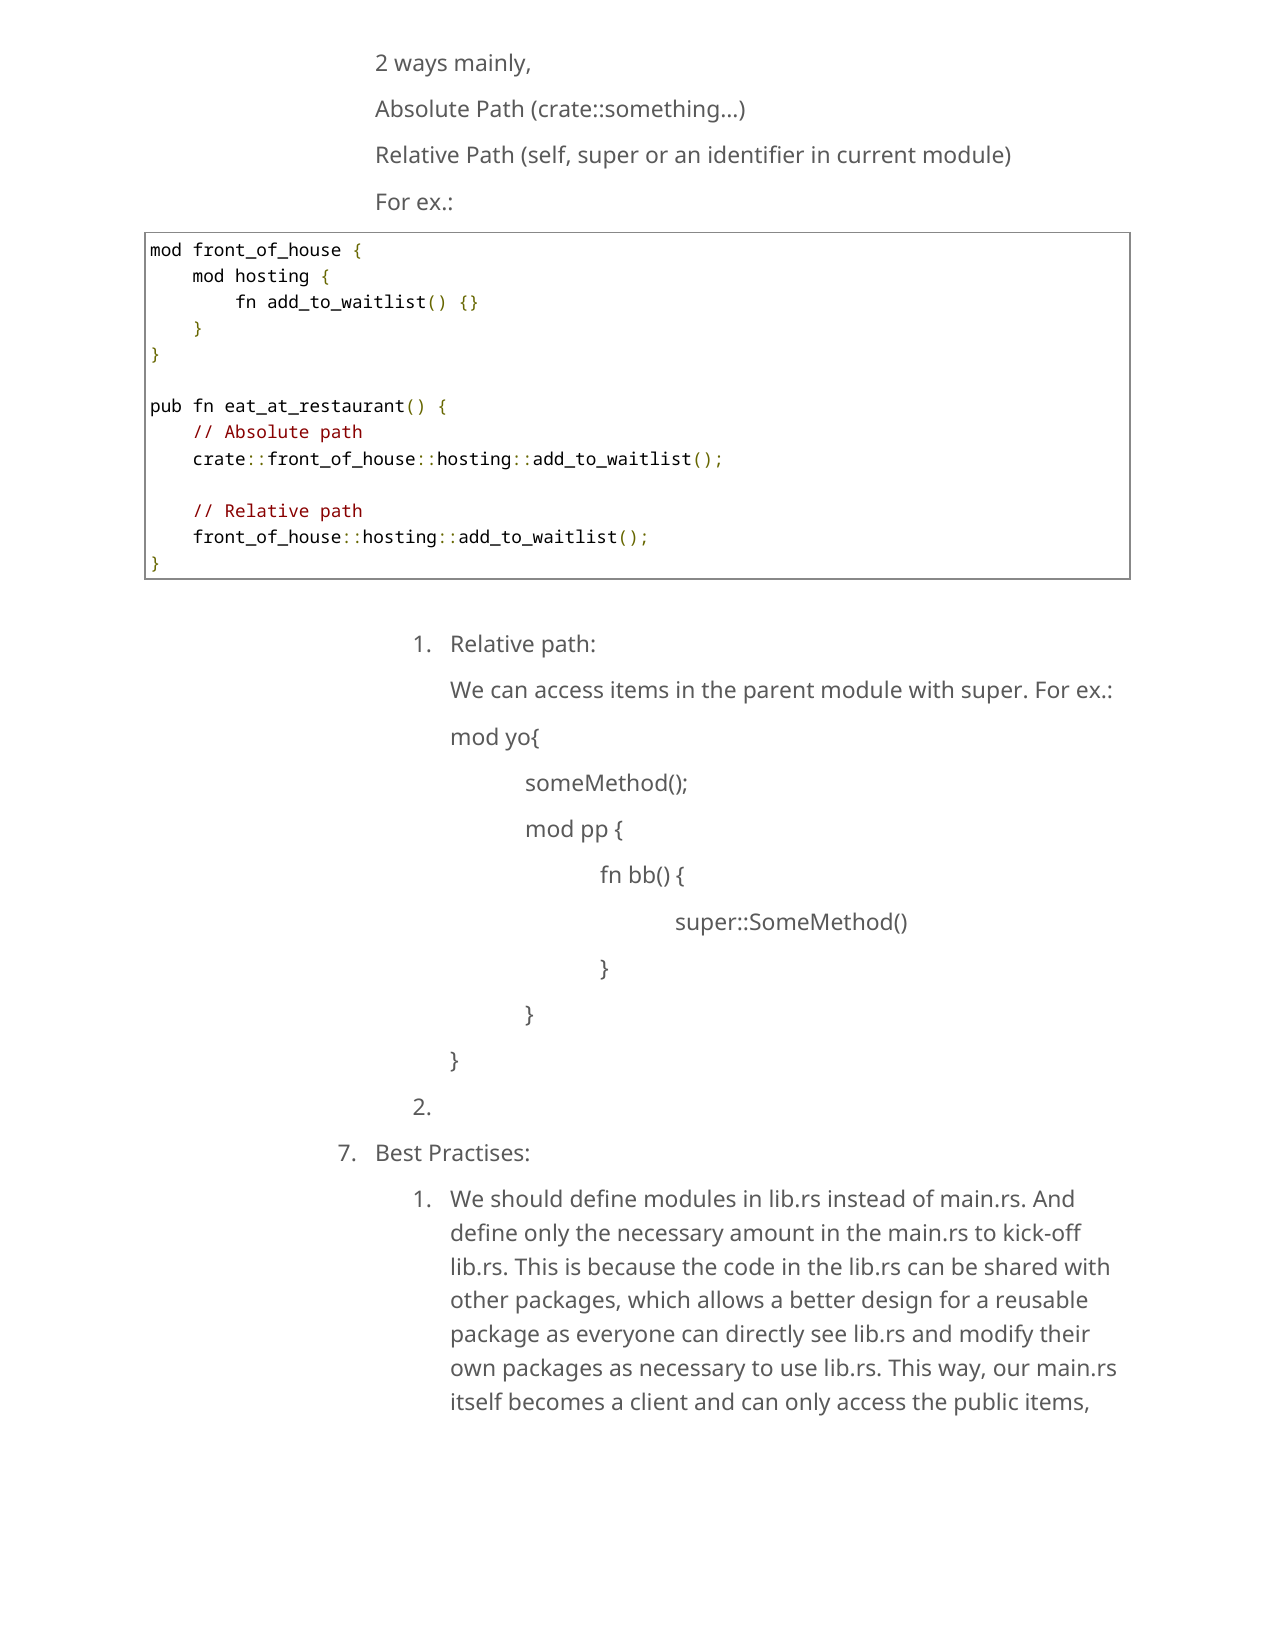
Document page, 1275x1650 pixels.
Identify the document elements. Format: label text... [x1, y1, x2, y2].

list } [450, 998, 1125, 1029]
text pub fn eat_at_restaurant() { [146, 388, 1129, 414]
text // Absolute path [146, 414, 1129, 440]
list } [525, 952, 1125, 983]
text crate::front_of_house::hosting::add_to_waitlist(); [146, 440, 1129, 470]
text } [146, 310, 1129, 336]
list someMethod(); [450, 767, 1125, 798]
list } [450, 1044, 1125, 1076]
list 2 ways mainly, [375, 47, 1125, 78]
list Relative path: [412, 628, 1125, 659]
text mod hosting { [146, 258, 1129, 284]
list We can access items in the parent module with super. For ex.: [450, 674, 1125, 706]
list mod yo{ [450, 721, 1125, 752]
list For ex.: [375, 186, 1125, 217]
list Absolute Path (crate::something…) [375, 93, 1125, 124]
text fn add_to_waitlist() {} [146, 284, 1129, 310]
text front_of_house::hosting::add_to_waitlist(); [146, 518, 1129, 544]
list fn bb() { [450, 859, 1125, 891]
text mod front_of_house { [146, 233, 1129, 258]
list mod pp { [450, 813, 1125, 844]
text // Relative path [146, 492, 1129, 518]
text } [146, 336, 1129, 366]
list Best Practises: [337, 1137, 1125, 1168]
text } [146, 544, 1129, 578]
list Relative Path (self, super or an identifier in current module) [375, 139, 1125, 171]
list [412, 1183, 1125, 1417]
list super::SomeMethod() [450, 906, 1125, 937]
